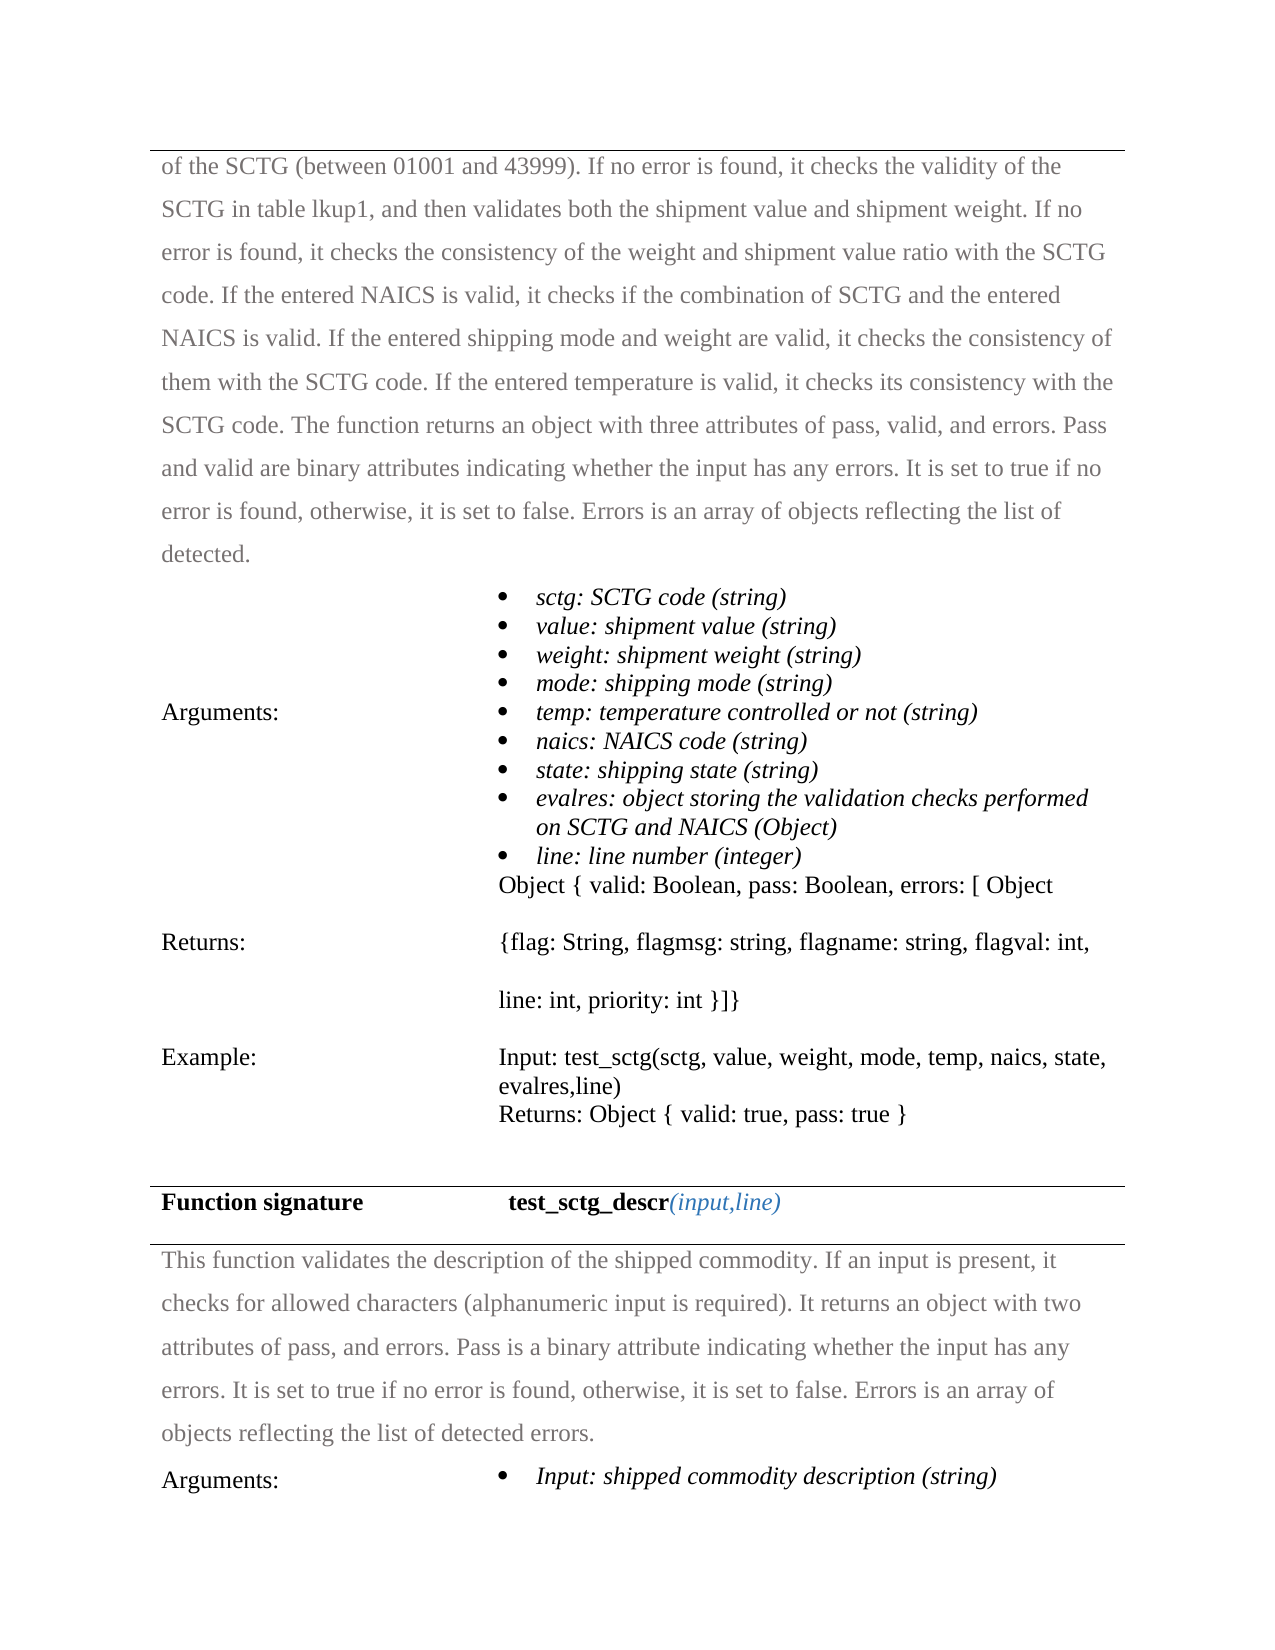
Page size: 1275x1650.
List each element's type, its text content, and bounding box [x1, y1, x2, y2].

table_cell Input: shipped commodity description (string) line: line number (integer) [487, 1461, 1125, 1497]
table_cell Object { valid: Boolean, pass: Boolean, errors: [ Object {flag: String, flagmsg: string, flagname: string, flagval: int, line: int, priority: int }]} [487, 870, 1125, 1042]
table_cell Arguments: [150, 582, 487, 870]
table_cell sctg: SCTG code (string) value: shipment value (string) weight: shipment weight (string) mode: shipping mode (string) temp: temperature controlled or not (string) naics: NAICS code (string) state: shipping state (string) evalres: object storing the validation checks performed on SCTG and NAICS (Object) line: line number (integer) [487, 582, 1125, 870]
table_cell This function validates the description of the shipped commodity. If an input is present, it checks for allowed characters (alphanumeric input is required). It returns an object with two attributes of pass, and errors. Pass is a binary attribute indicating whether the input has any errors. It is set to true if no error is found, otherwise, it is set to false. Errors is an array of objects reflecting the list of detected errors. [150, 1245, 1125, 1461]
table_cell Example: [150, 1042, 487, 1128]
table_cell Input: test_sctg(sctg, value, weight, mode, temp, naics, state, evalres,line) Returns: Object { valid: true, pass: true } [487, 1042, 1125, 1128]
table_cell Arguments: [150, 1461, 487, 1497]
table_header Function signature [150, 1187, 497, 1244]
table_header test_sctg_descr(input,line) [497, 1187, 1125, 1244]
table_cell Returns: [150, 870, 487, 1042]
